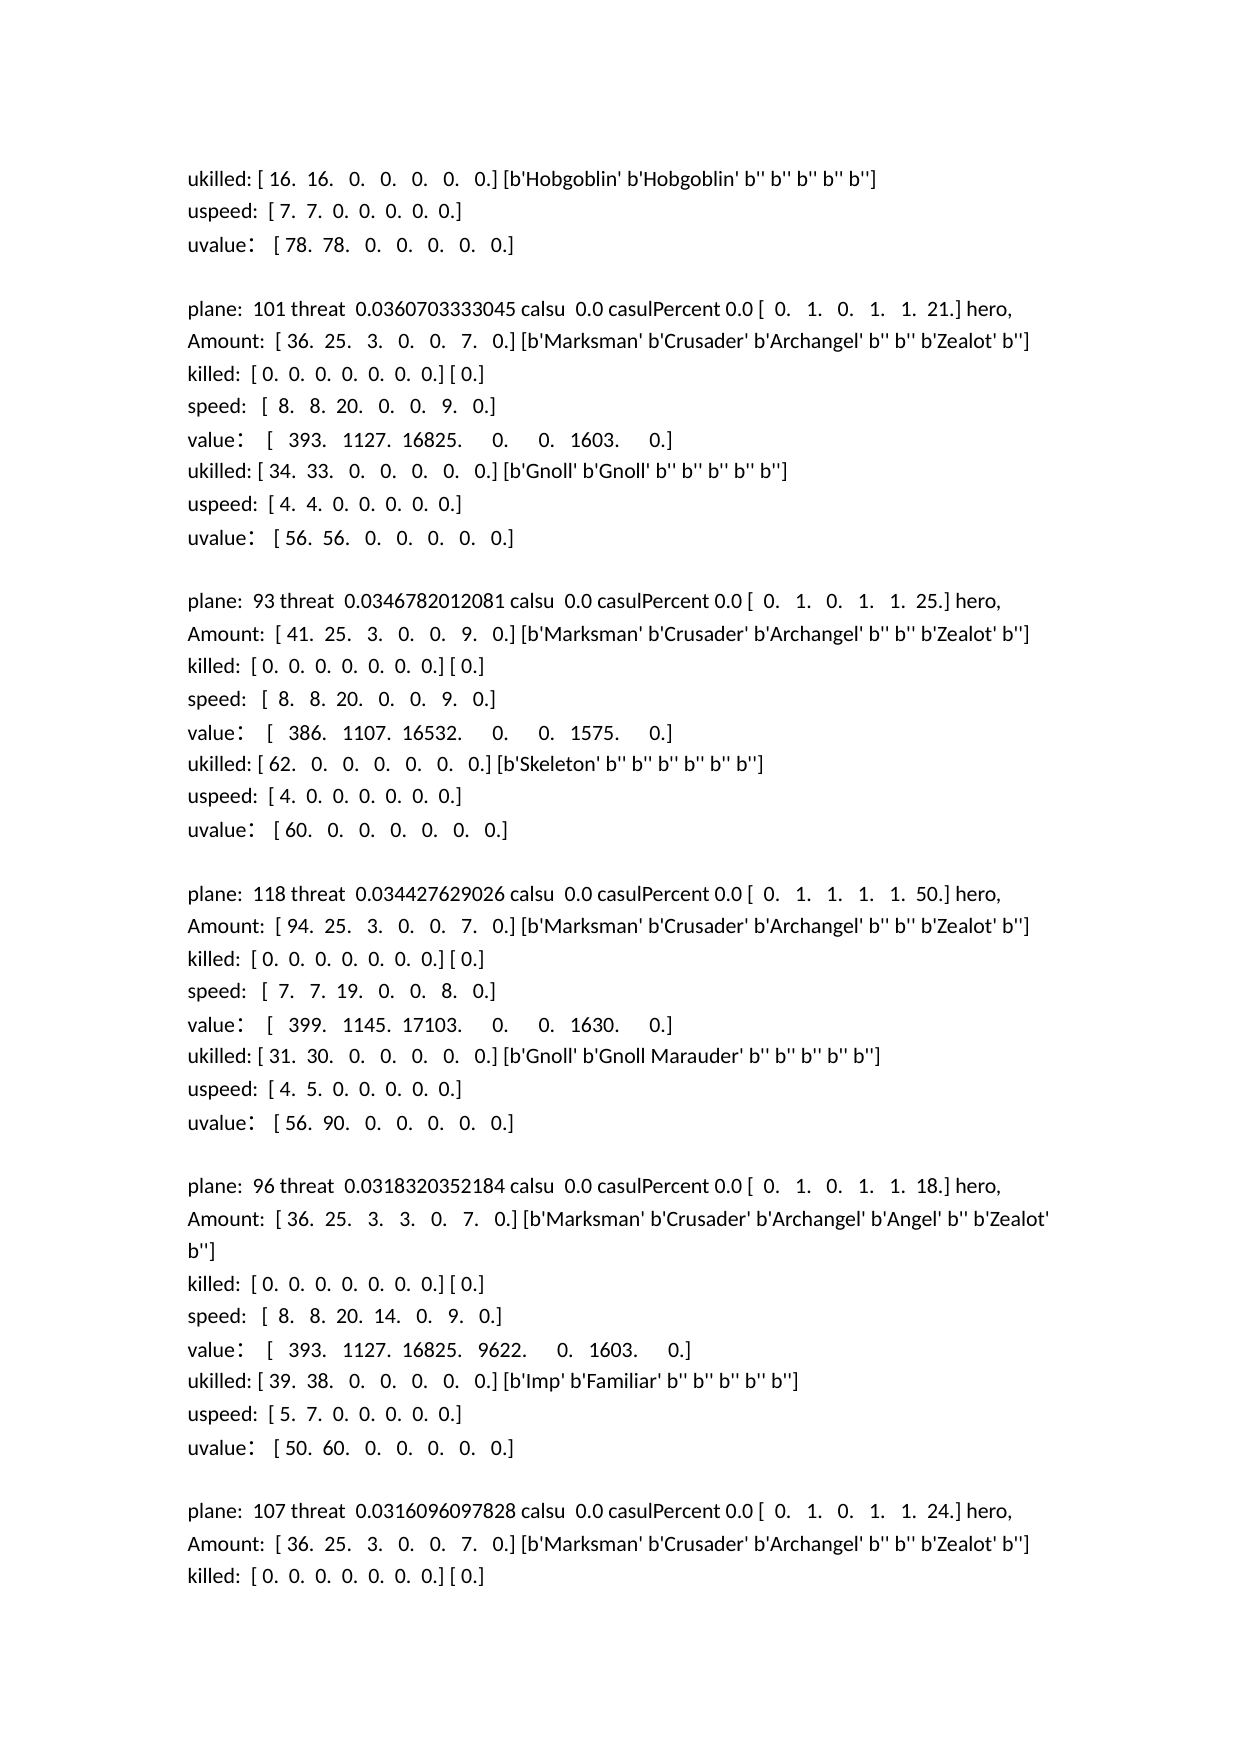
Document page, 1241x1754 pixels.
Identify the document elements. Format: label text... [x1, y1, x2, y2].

text plane: 93 threat 0.0346782012081 calsu 0.0 casulPercent 0.0 [ 0. 1. 0. 1. 1. 25.] hero, [187, 584, 1053, 617]
text Amount: [ 36. 25. 3. 0. 0. 7. 0.] [b'Marksman' b'Crusader' b'Archangel' b'' b'' b'Zealot' b''] [187, 1527, 1053, 1559]
text speed: [ 8. 8. 20. 0. 0. 9. 0.] [187, 682, 1053, 714]
text killed: [ 0. 0. 0. 0. 0. 0. 0.] [ 0.] [187, 357, 1053, 389]
text speed: [ 7. 7. 19. 0. 0. 8. 0.] [187, 974, 1053, 1007]
text uspeed: [ 4. 0. 0. 0. 0. 0. 0.] [187, 779, 1053, 812]
text uspeed: [ 7. 7. 0. 0. 0. 0. 0.] [187, 194, 1053, 227]
text plane: 107 threat 0.0316096097828 calsu 0.0 casulPercent 0.0 [ 0. 1. 0. 1. 1. 24.] hero, [187, 1494, 1053, 1527]
text speed: [ 8. 8. 20. 14. 0. 9. 0.] [187, 1299, 1053, 1332]
text value： [ 386. 1107. 16532. 0. 0. 1575. 0.] [187, 714, 1053, 747]
text uvalue： [ 50. 60. 0. 0. 0. 0. 0.] [187, 1429, 1053, 1462]
text value： [ 399. 1145. 17103. 0. 0. 1630. 0.] [187, 1007, 1053, 1039]
text ukilled: [ 16. 16. 0. 0. 0. 0. 0.] [b'Hobgoblin' b'Hobgoblin' b'' b'' b'' b'' b''] [187, 162, 1053, 194]
text uspeed: [ 4. 4. 0. 0. 0. 0. 0.] [187, 487, 1053, 519]
text plane: 101 threat 0.0360703333045 calsu 0.0 casulPercent 0.0 [ 0. 1. 0. 1. 1. 21.] hero, [187, 292, 1053, 324]
text Amount: [ 41. 25. 3. 0. 0. 9. 0.] [b'Marksman' b'Crusader' b'Archangel' b'' b'' b'Zealot' b''] [187, 617, 1053, 649]
text ukilled: [ 34. 33. 0. 0. 0. 0. 0.] [b'Gnoll' b'Gnoll' b'' b'' b'' b'' b''] [187, 454, 1053, 487]
text ukilled: [ 31. 30. 0. 0. 0. 0. 0.] [b'Gnoll' b'Gnoll Marauder' b'' b'' b'' b'' b''] [187, 1039, 1053, 1072]
text killed: [ 0. 0. 0. 0. 0. 0. 0.] [ 0.] [187, 649, 1053, 682]
text killed: [ 0. 0. 0. 0. 0. 0. 0.] [ 0.] [187, 1559, 1053, 1592]
text uvalue： [ 78. 78. 0. 0. 0. 0. 0.] [187, 227, 1053, 259]
text uvalue： [ 60. 0. 0. 0. 0. 0. 0.] [187, 812, 1053, 844]
text speed: [ 8. 8. 20. 0. 0. 9. 0.] [187, 389, 1053, 422]
text value： [ 393. 1127. 16825. 9622. 0. 1603. 0.] [187, 1332, 1053, 1364]
text killed: [ 0. 0. 0. 0. 0. 0. 0.] [ 0.] [187, 1267, 1053, 1299]
text Amount: [ 36. 25. 3. 3. 0. 7. 0.] [b'Marksman' b'Crusader' b'Archangel' b'Angel' b'' b'Zealot' b''] [187, 1202, 1053, 1267]
text plane: 96 threat 0.0318320352184 calsu 0.0 casulPercent 0.0 [ 0. 1. 0. 1. 1. 18.] hero, [187, 1169, 1053, 1202]
text value： [ 393. 1127. 16825. 0. 0. 1603. 0.] [187, 422, 1053, 454]
text ukilled: [ 62. 0. 0. 0. 0. 0. 0.] [b'Skeleton' b'' b'' b'' b'' b'' b''] [187, 747, 1053, 779]
text Amount: [ 36. 25. 3. 0. 0. 7. 0.] [b'Marksman' b'Crusader' b'Archangel' b'' b'' b'Zealot' b''] [187, 324, 1053, 357]
text plane: 118 threat 0.034427629026 calsu 0.0 casulPercent 0.0 [ 0. 1. 1. 1. 1. 50.] hero, [187, 877, 1053, 909]
text ukilled: [ 39. 38. 0. 0. 0. 0. 0.] [b'Imp' b'Familiar' b'' b'' b'' b'' b''] [187, 1364, 1053, 1397]
text uspeed: [ 5. 7. 0. 0. 0. 0. 0.] [187, 1397, 1053, 1429]
text uvalue： [ 56. 90. 0. 0. 0. 0. 0.] [187, 1104, 1053, 1137]
text killed: [ 0. 0. 0. 0. 0. 0. 0.] [ 0.] [187, 942, 1053, 974]
text uspeed: [ 4. 5. 0. 0. 0. 0. 0.] [187, 1072, 1053, 1104]
text uvalue： [ 56. 56. 0. 0. 0. 0. 0.] [187, 519, 1053, 552]
text Amount: [ 94. 25. 3. 0. 0. 7. 0.] [b'Marksman' b'Crusader' b'Archangel' b'' b'' b'Zealot' b''] [187, 909, 1053, 942]
